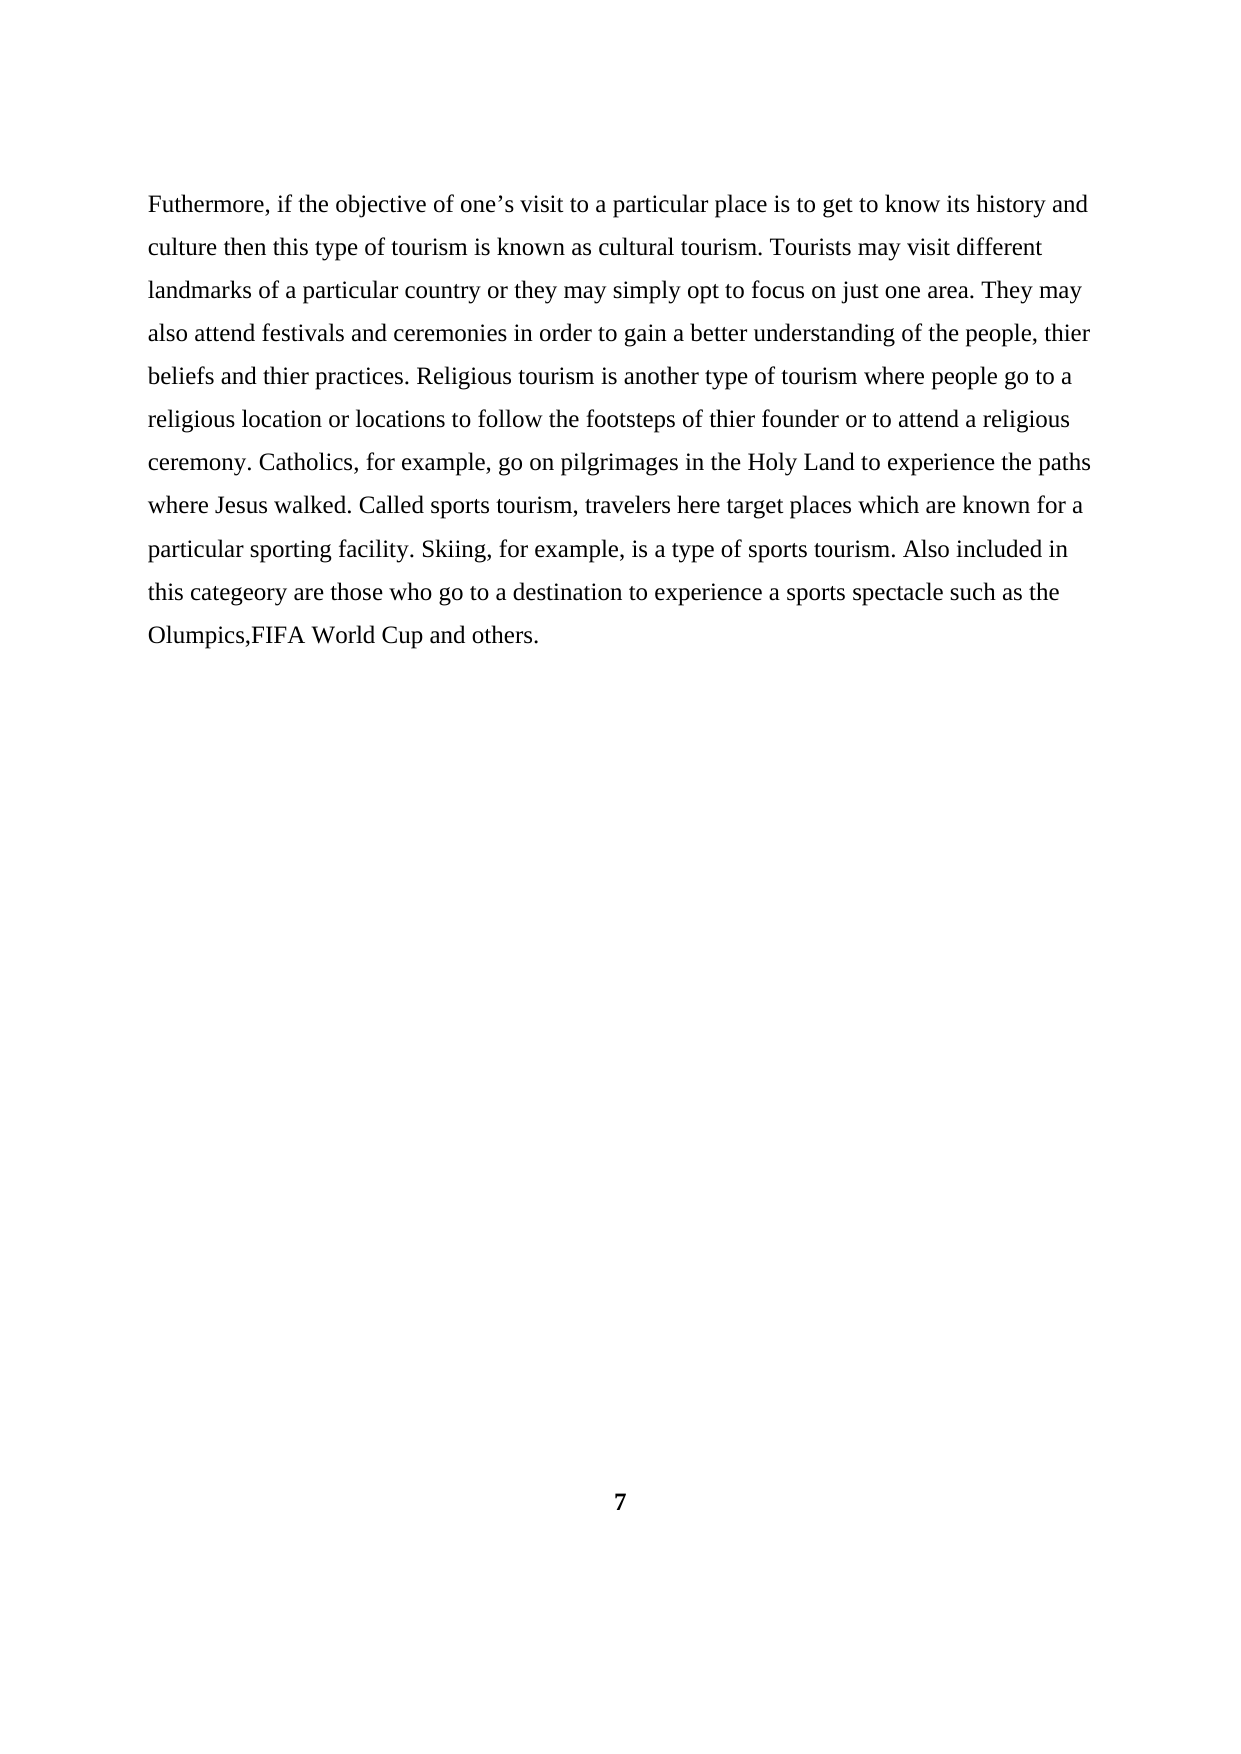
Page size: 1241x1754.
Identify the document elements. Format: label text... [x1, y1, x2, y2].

text 7 [148, 1487, 1093, 1516]
text Futhermore, if the objective of one’s visit to a particular place is to get to know its history and culture then this type of tourism is known as cultural tourism. Tourists may visit different landmarks of a particular country or they may simply opt to focus on just one area. They may also attend festivals and ceremonies in order to gain a better understanding of the people, thier beliefs and thier practices. Religious tourism is another type of tourism where people go to a religious location or locations to follow the footsteps of thier founder or to attend a religious ceremony. Catholics, for example, go on pilgrimages in the Holy Land to experience the paths where Jesus walked. Called sports tourism, travelers here target places which are known for a particular sporting facility. Skiing, for example, is a type of sports tourism. Also included in this categeory are those who go to a destination to experience a sports spectacle such as the Olumpics,FIFA World Cup and others. [148, 189, 1093, 649]
